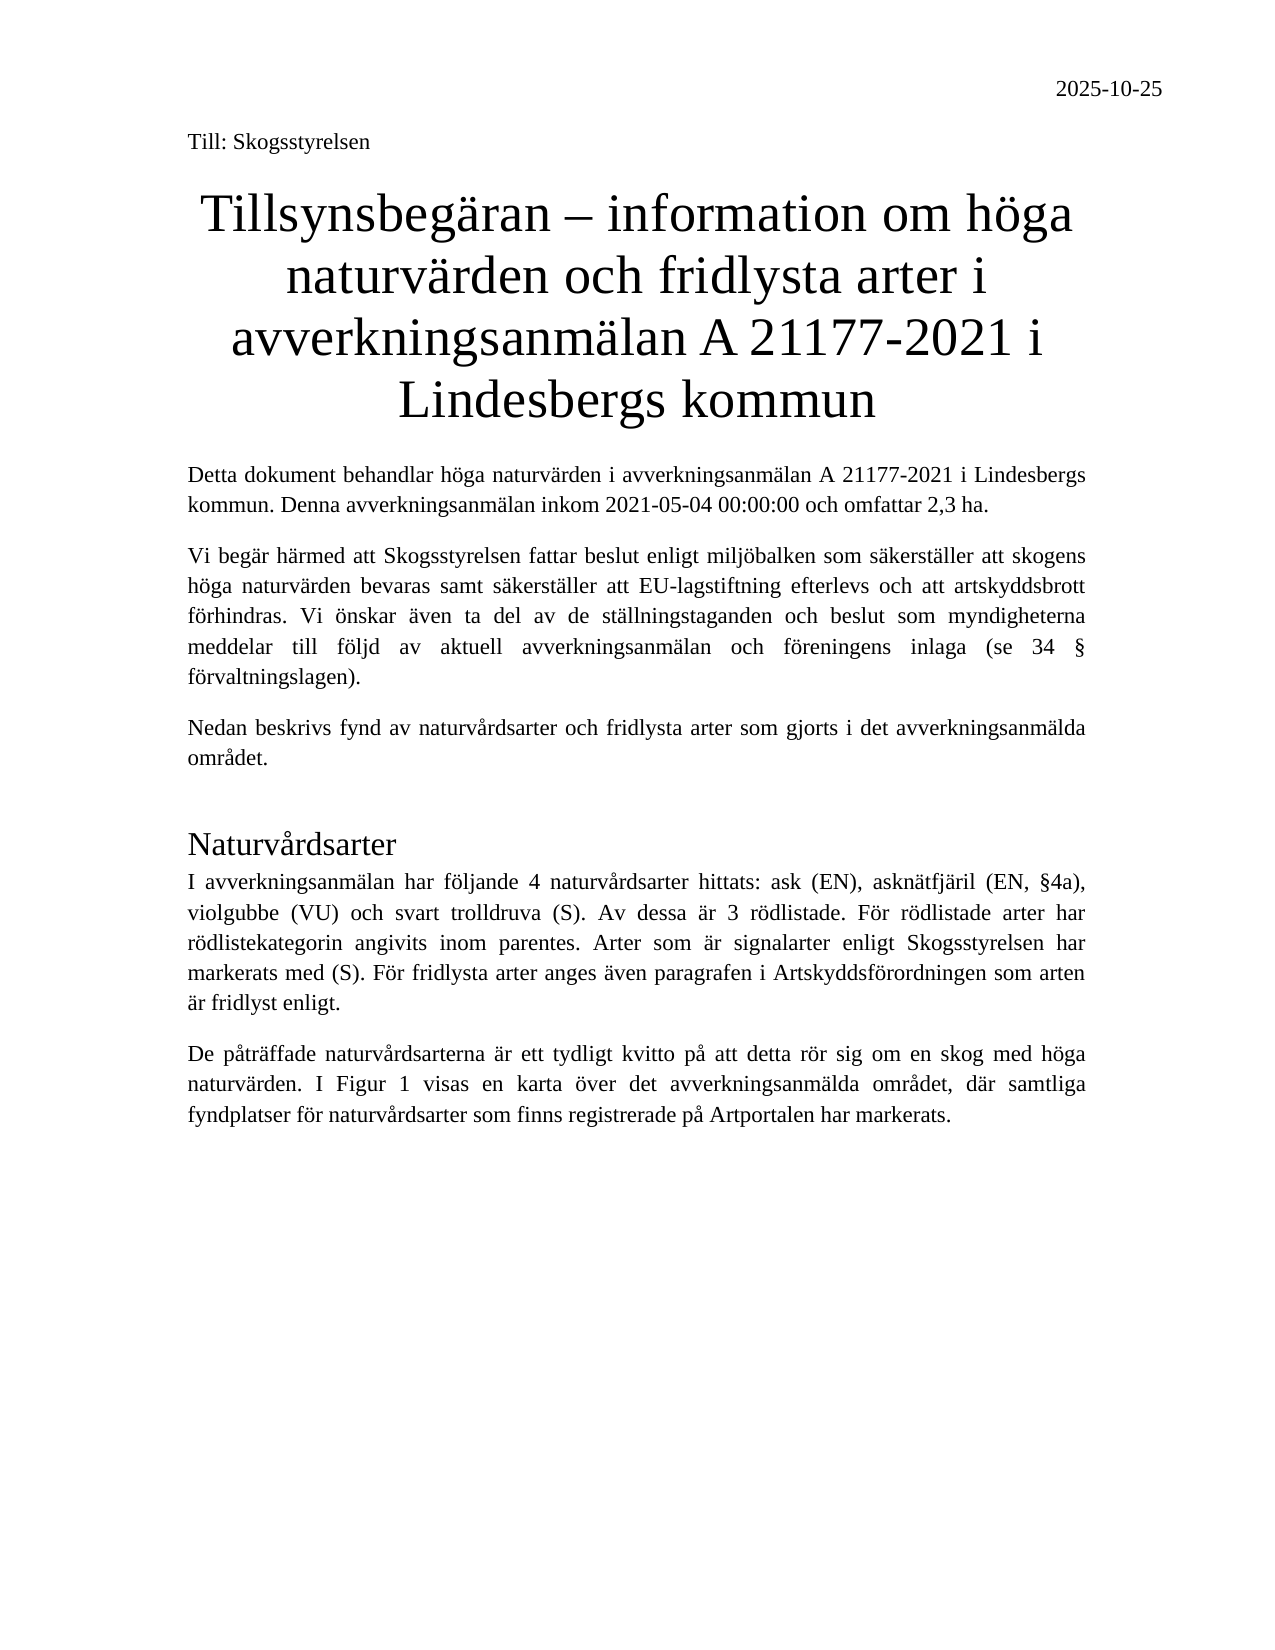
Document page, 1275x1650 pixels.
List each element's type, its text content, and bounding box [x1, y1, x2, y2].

text De påträffade naturvårdsarterna är ett tydligt kvitto på att detta rör sig om en skog med höga naturvärden. I Figur 1 visas en karta över det avverkningsanmälda området, där samtliga fyndplatser för naturvårdsarter som finns registrerade på Artportalen har markerats. [187, 1040, 1087, 1127]
text I avverkningsanmälan har följande 4 naturvårdsarter hittats: ask (EN), asknätfjäril (EN, §4a), violgubbe (VU) och svart trolldruva (S). Av dessa är 3 rödlistade. För rödlistade arter har rödlistekategorin angivits inom parentes. Arter som är signalarter enligt Skogsstyrelsen har markerats med (S). För fridlysta arter anges även paragrafen i Artskyddsförordningen som arten är fridlyst enligt. [187, 868, 1087, 1016]
text Detta dokument behandlar höga naturvärden i avverkningsanmälan A 21177-2021 i Lindesbergs kommun. Denna avverkningsanmälan inkom 2021-05-04 00:00:00 och omfattar 2,3 ha. [187, 461, 1087, 517]
text Vi begär härmed att Skogsstyrelsen fattar beslut enligt miljöbalken som säkerställer att skogens höga naturvärden bevaras samt säkerställer att EU-lagstiftning efterlevs och att artskyddsbrott förhindras. Vi önskar även ta del av de ställningstaganden och beslut som myndigheterna meddelar till följd av aktuell avverkningsanmälan och föreningens inlaga (se 34 § förvaltningslagen). [187, 542, 1087, 689]
title Tillsynsbegäran – information om höga naturvärden och fridlysta arter i avverkningsanmälan A 21177-2021 i Lindesbergs kommun [187, 180, 1087, 429]
subtitle Naturvårdsarter [187, 824, 1087, 863]
text Nedan beskrivs fynd av naturvårdsarter och fridlysta arter som gjorts i det avverkningsanmälda området. [187, 714, 1087, 771]
